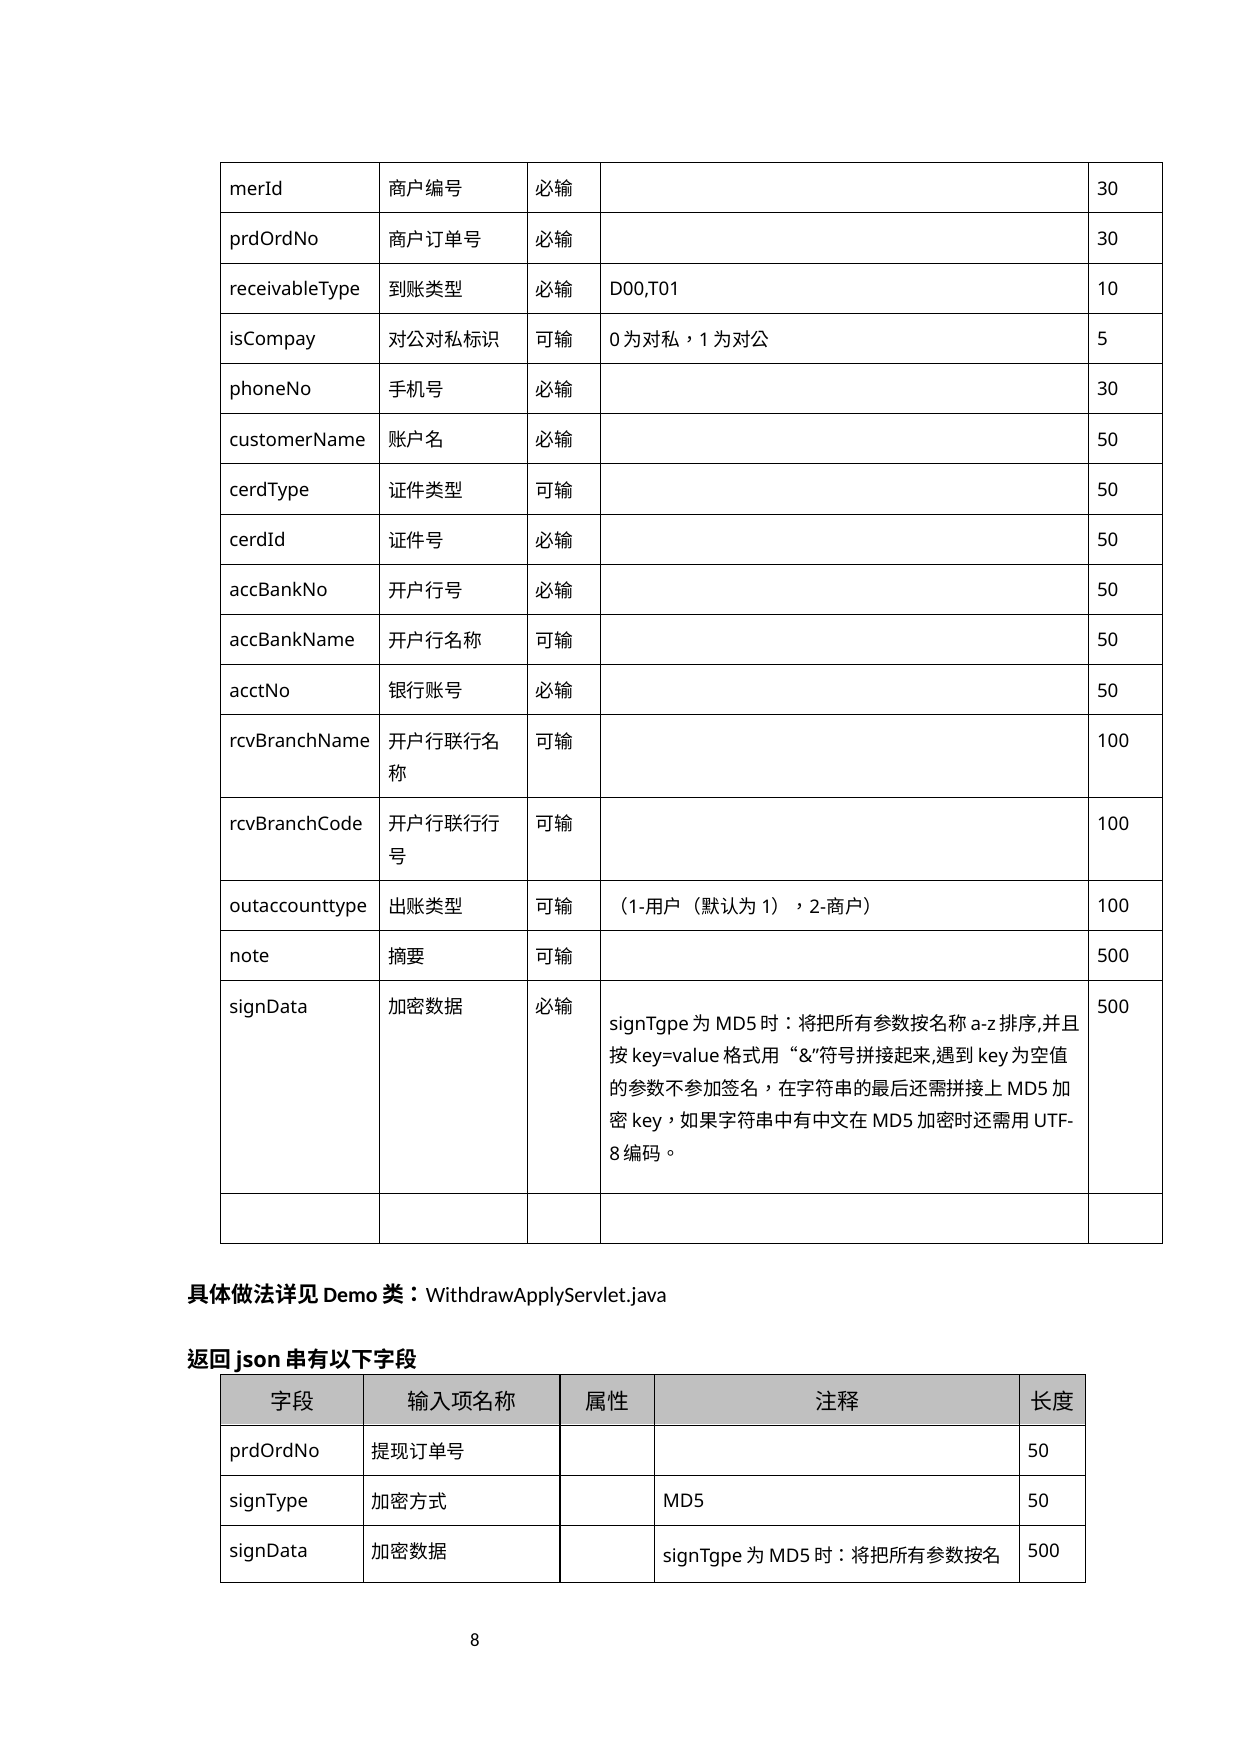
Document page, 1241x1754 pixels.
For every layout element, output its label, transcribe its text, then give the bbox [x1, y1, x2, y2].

table_cell 500 [1089, 931, 1162, 980]
table_cell [601, 364, 1088, 413]
table_cell [601, 715, 1088, 797]
table_cell [528, 1194, 600, 1243]
table_cell [601, 213, 1088, 262]
table_cell [601, 615, 1088, 664]
table_cell 必输 [528, 981, 600, 1193]
table_header 长度 [1020, 1375, 1085, 1424]
table_cell [561, 1426, 654, 1475]
table_cell 50 [1089, 565, 1162, 614]
table_cell 必输 [528, 163, 600, 212]
table_cell 可输 [528, 615, 600, 664]
table_header 注释 [655, 1375, 1019, 1424]
table_cell note [221, 931, 379, 980]
table_cell [561, 1526, 654, 1582]
table_cell customerName [221, 414, 379, 463]
table_cell 100 [1089, 881, 1162, 930]
table_cell accBankName [221, 615, 379, 664]
table_cell 可输 [528, 314, 600, 363]
table_cell merId [221, 163, 379, 212]
table_cell 50 [1089, 615, 1162, 664]
table_cell [601, 163, 1088, 212]
table_cell 10 [1089, 264, 1162, 313]
table_cell 500 [1089, 981, 1162, 1193]
table_cell 加密方式 [364, 1476, 559, 1525]
table_cell 必输 [528, 264, 600, 313]
table_cell 开户行联行行号 [380, 798, 527, 880]
table_cell 证件类型 [380, 464, 527, 513]
table_cell [601, 798, 1088, 880]
table_cell 30 [1089, 163, 1162, 212]
table_cell signTgpe为MD5时：将把所有参数按名称a-z排序,并且按key=value格式用“&”符号拼接起来,遇到key为空值的参数不参加签名，在字符串的最后还需拼接上MD5加密key，如果字符串中有中文在MD5加密时还需用UTF-8编码。 [601, 981, 1088, 1193]
table_cell acctNo [221, 665, 379, 714]
table_cell 100 [1089, 798, 1162, 880]
table_cell cerdType [221, 464, 379, 513]
table_cell 可输 [528, 798, 600, 880]
table_cell phoneNo [221, 364, 379, 413]
table_cell 开户行名称 [380, 615, 527, 664]
table_cell 必输 [528, 364, 600, 413]
table_cell 100 [1089, 715, 1162, 797]
table_header 输入项名称 [364, 1375, 559, 1424]
table_cell [601, 414, 1088, 463]
text 具体做法详见Demo类：WithdrawApplyServlet.java [187, 1277, 1053, 1309]
table_cell 到账类型 [380, 264, 527, 313]
table_cell 50 [1089, 464, 1162, 513]
table_cell isCompay [221, 314, 379, 363]
table_cell 50 [1089, 665, 1162, 714]
table_cell MD5 [655, 1476, 1019, 1525]
table_cell signData [221, 981, 379, 1193]
table_cell [601, 464, 1088, 513]
table_cell 银行账号 [380, 665, 527, 714]
table_cell signType [221, 1476, 363, 1525]
table_cell [601, 931, 1088, 980]
table_cell 可输 [528, 464, 600, 513]
table_cell 必输 [528, 213, 600, 262]
table_cell 摘要 [380, 931, 527, 980]
table_cell outaccounttype [221, 881, 379, 930]
table_cell 必输 [528, 565, 600, 614]
table_cell 500 [1020, 1526, 1085, 1582]
table_cell [561, 1476, 654, 1525]
table_cell 商户编号 [380, 163, 527, 212]
table_cell [601, 665, 1088, 714]
table_cell prdOrdNo [221, 1426, 363, 1475]
table_header 属性 [561, 1375, 654, 1424]
table_cell 50 [1020, 1426, 1085, 1475]
table_cell prdOrdNo [221, 213, 379, 262]
table_cell 开户行联行名称 [380, 715, 527, 797]
table_cell receivableType [221, 264, 379, 313]
table_cell 加密数据 [380, 981, 527, 1193]
table_cell [655, 1426, 1019, 1475]
table_cell 可输 [528, 931, 600, 980]
table_cell rcvBranchCode [221, 798, 379, 880]
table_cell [655, 1526, 1019, 1582]
table_cell [601, 1194, 1088, 1243]
table_cell 50 [1089, 414, 1162, 463]
table_cell cerdId [221, 515, 379, 564]
table_cell 50 [1089, 515, 1162, 564]
table_cell 50 [1020, 1476, 1085, 1525]
table_cell 对公对私标识 [380, 314, 527, 363]
table_cell 可输 [528, 881, 600, 930]
table_cell [380, 1194, 527, 1243]
table_header 字段 [221, 1375, 363, 1424]
table_cell rcvBranchName [221, 715, 379, 797]
text 返回json串有以下字段 [187, 1342, 1053, 1374]
table_cell 加密数据 [364, 1526, 559, 1582]
table_cell 30 [1089, 213, 1162, 262]
table_cell [601, 565, 1088, 614]
table_cell [1089, 1194, 1162, 1243]
table_cell D00,T01 [601, 264, 1088, 313]
table_cell [601, 515, 1088, 564]
table_cell 必输 [528, 665, 600, 714]
table_cell 商户订单号 [380, 213, 527, 262]
table_cell 手机号 [380, 364, 527, 413]
table_cell 必输 [528, 414, 600, 463]
table_cell 出账类型 [380, 881, 527, 930]
table_cell 证件号 [380, 515, 527, 564]
table_cell （1-用户（默认为1），2-商户） [601, 881, 1088, 930]
table_cell [221, 1194, 379, 1243]
table_cell 5 [1089, 314, 1162, 363]
table_cell 必输 [528, 515, 600, 564]
table_cell 可输 [528, 715, 600, 797]
table_cell accBankNo [221, 565, 379, 614]
table_cell 账户名 [380, 414, 527, 463]
table_cell signData [221, 1526, 363, 1582]
table_cell 30 [1089, 364, 1162, 413]
table_cell 提现订单号 [364, 1426, 559, 1475]
table_cell 0为对私，1为对公 [601, 314, 1088, 363]
table_cell 开户行号 [380, 565, 527, 614]
